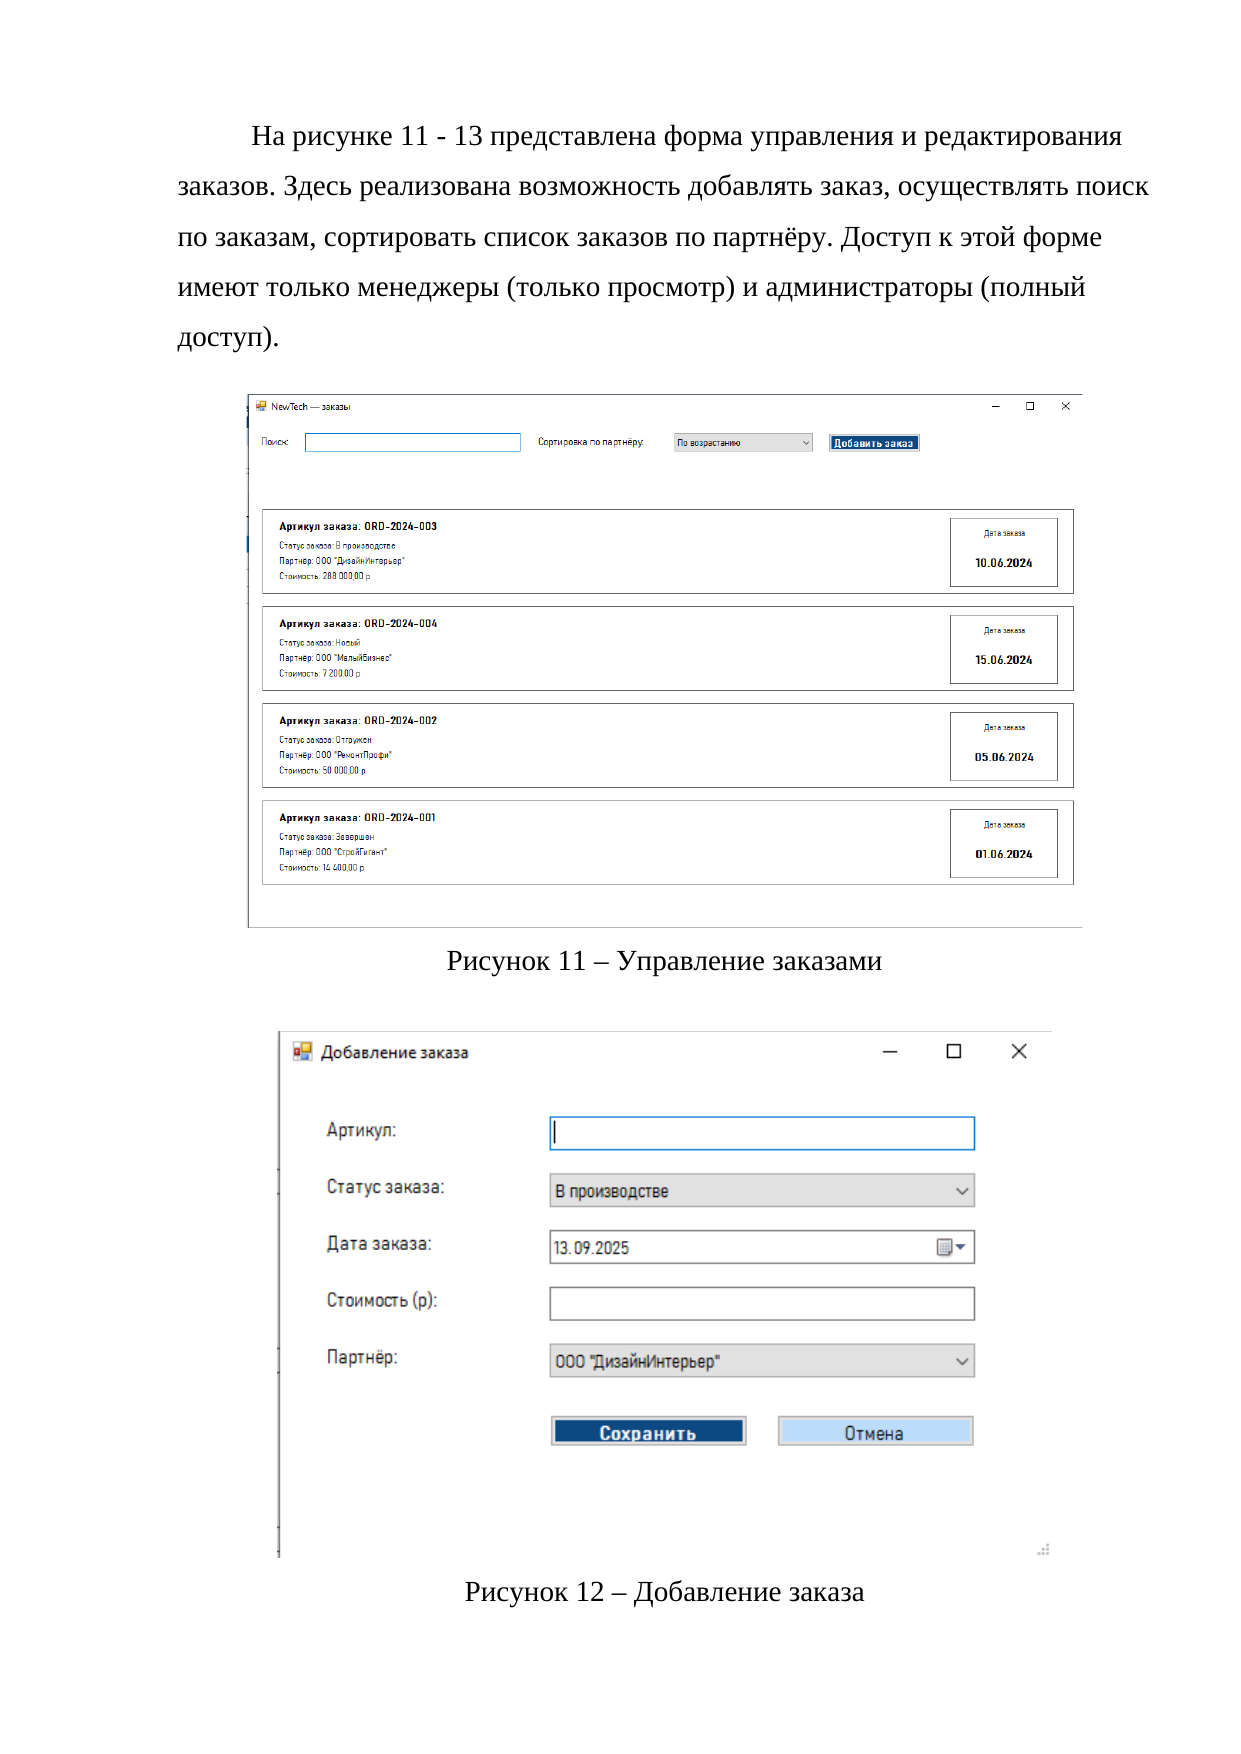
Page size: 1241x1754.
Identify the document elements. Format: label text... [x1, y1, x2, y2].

picture [277, 1031, 1052, 1558]
text Рисунок 11 – Управление заказами [177, 943, 1152, 977]
picture [246, 394, 1083, 928]
text Рисунок 12 – Добавление заказа [177, 1574, 1152, 1607]
text На рисунке 11 - 13 представлена форма управления и редактирования заказов. Здесь реализована возможность добавлять заказ, осуществлять поиск по заказам, сортировать список заказов по партнёру. Доступ к этой форме имеют только менеджеры (только просмотр) и администраторы (полный доступ). [177, 118, 1152, 353]
